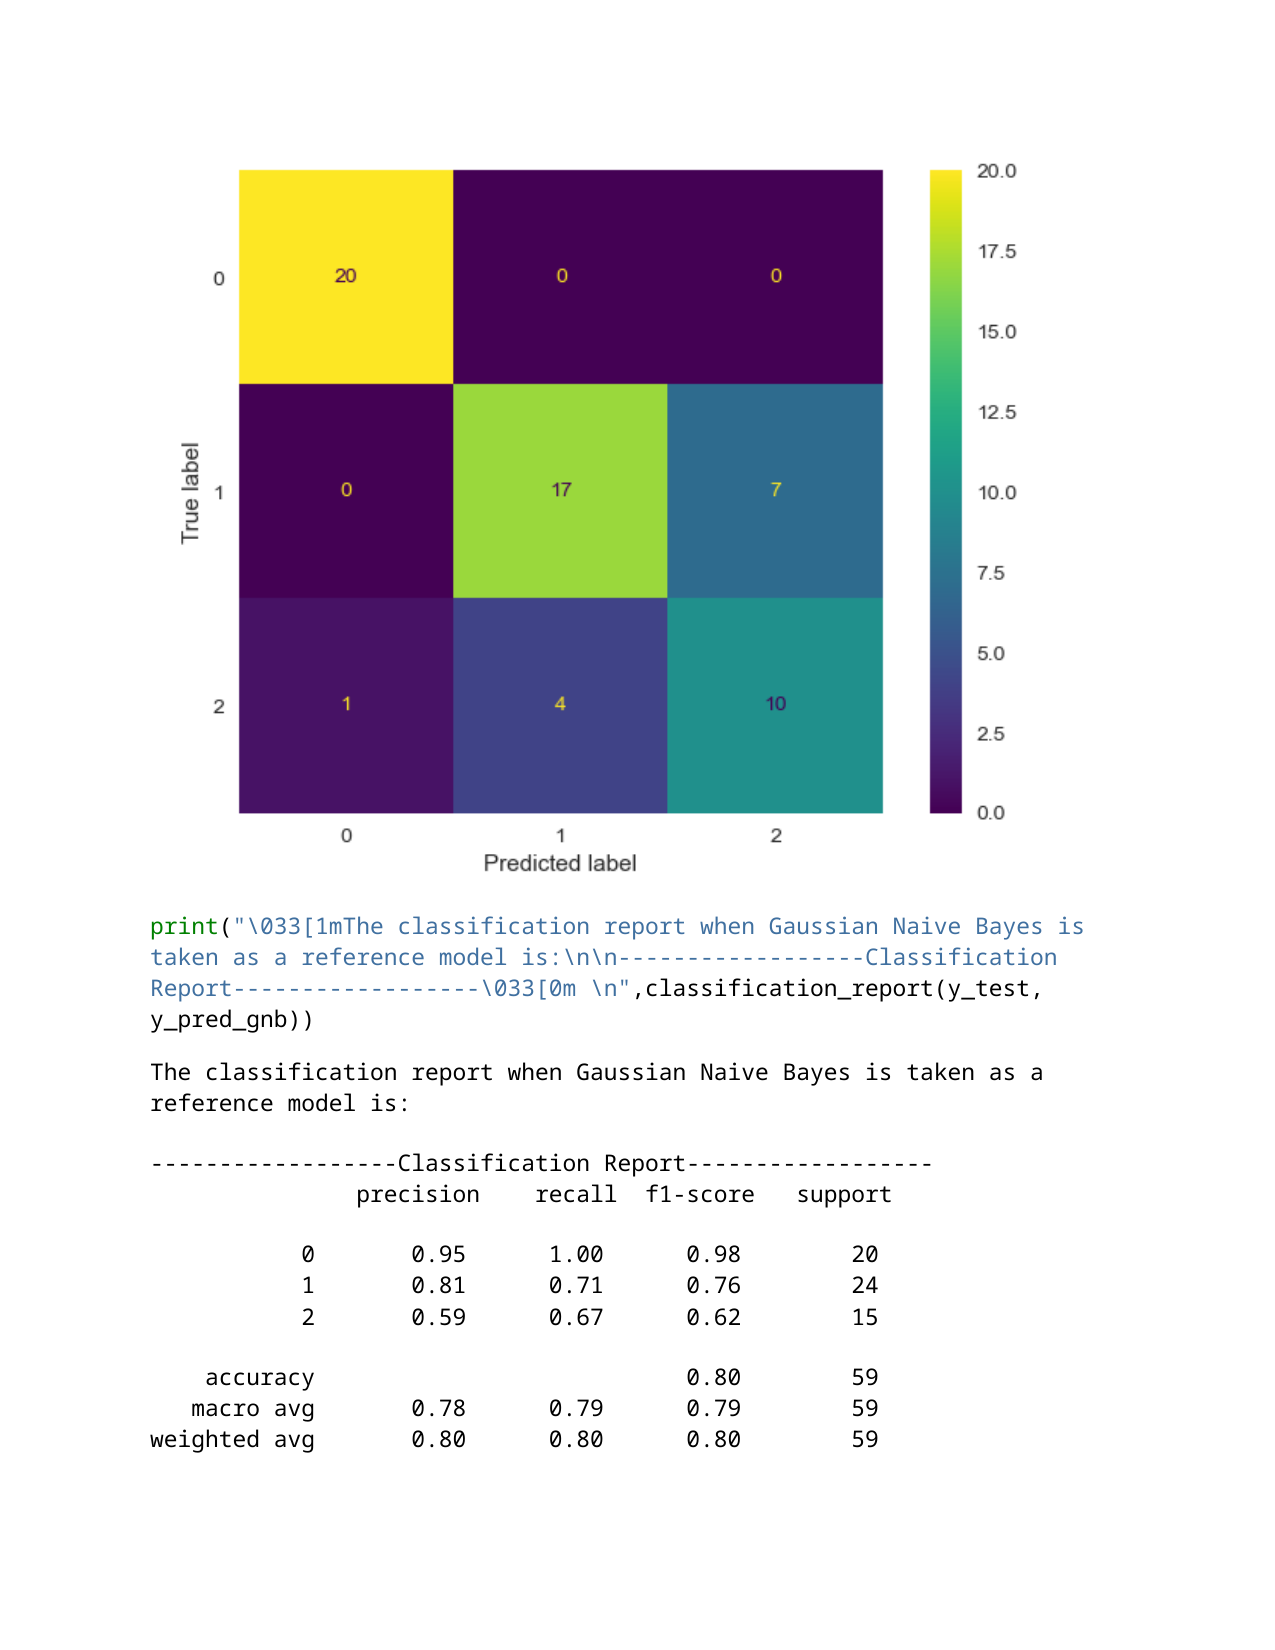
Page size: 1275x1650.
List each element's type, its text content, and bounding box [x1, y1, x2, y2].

picture [168, 150, 1032, 891]
text print("\033[1mThe classification report when Gaussian Naive Bayes is taken as a reference model is:\n\n------------------Classification Report------------------\033[0m \n",classification_report(y_test, y_pred_gnb)) [150, 910, 1125, 1035]
text The classification report when Gaussian Naive Bayes is taken as a reference model is: ------------------Classification Report------------------ precision recall f1-score support 0 0.95 1.00 0.98 20 1 0.81 0.71 0.76 24 2 0.59 0.67 0.62 15 accuracy 0.80 59 macro avg 0.78 0.79 0.79 59 weighted avg 0.80 0.80 0.80 59 [150, 1056, 1125, 1483]
